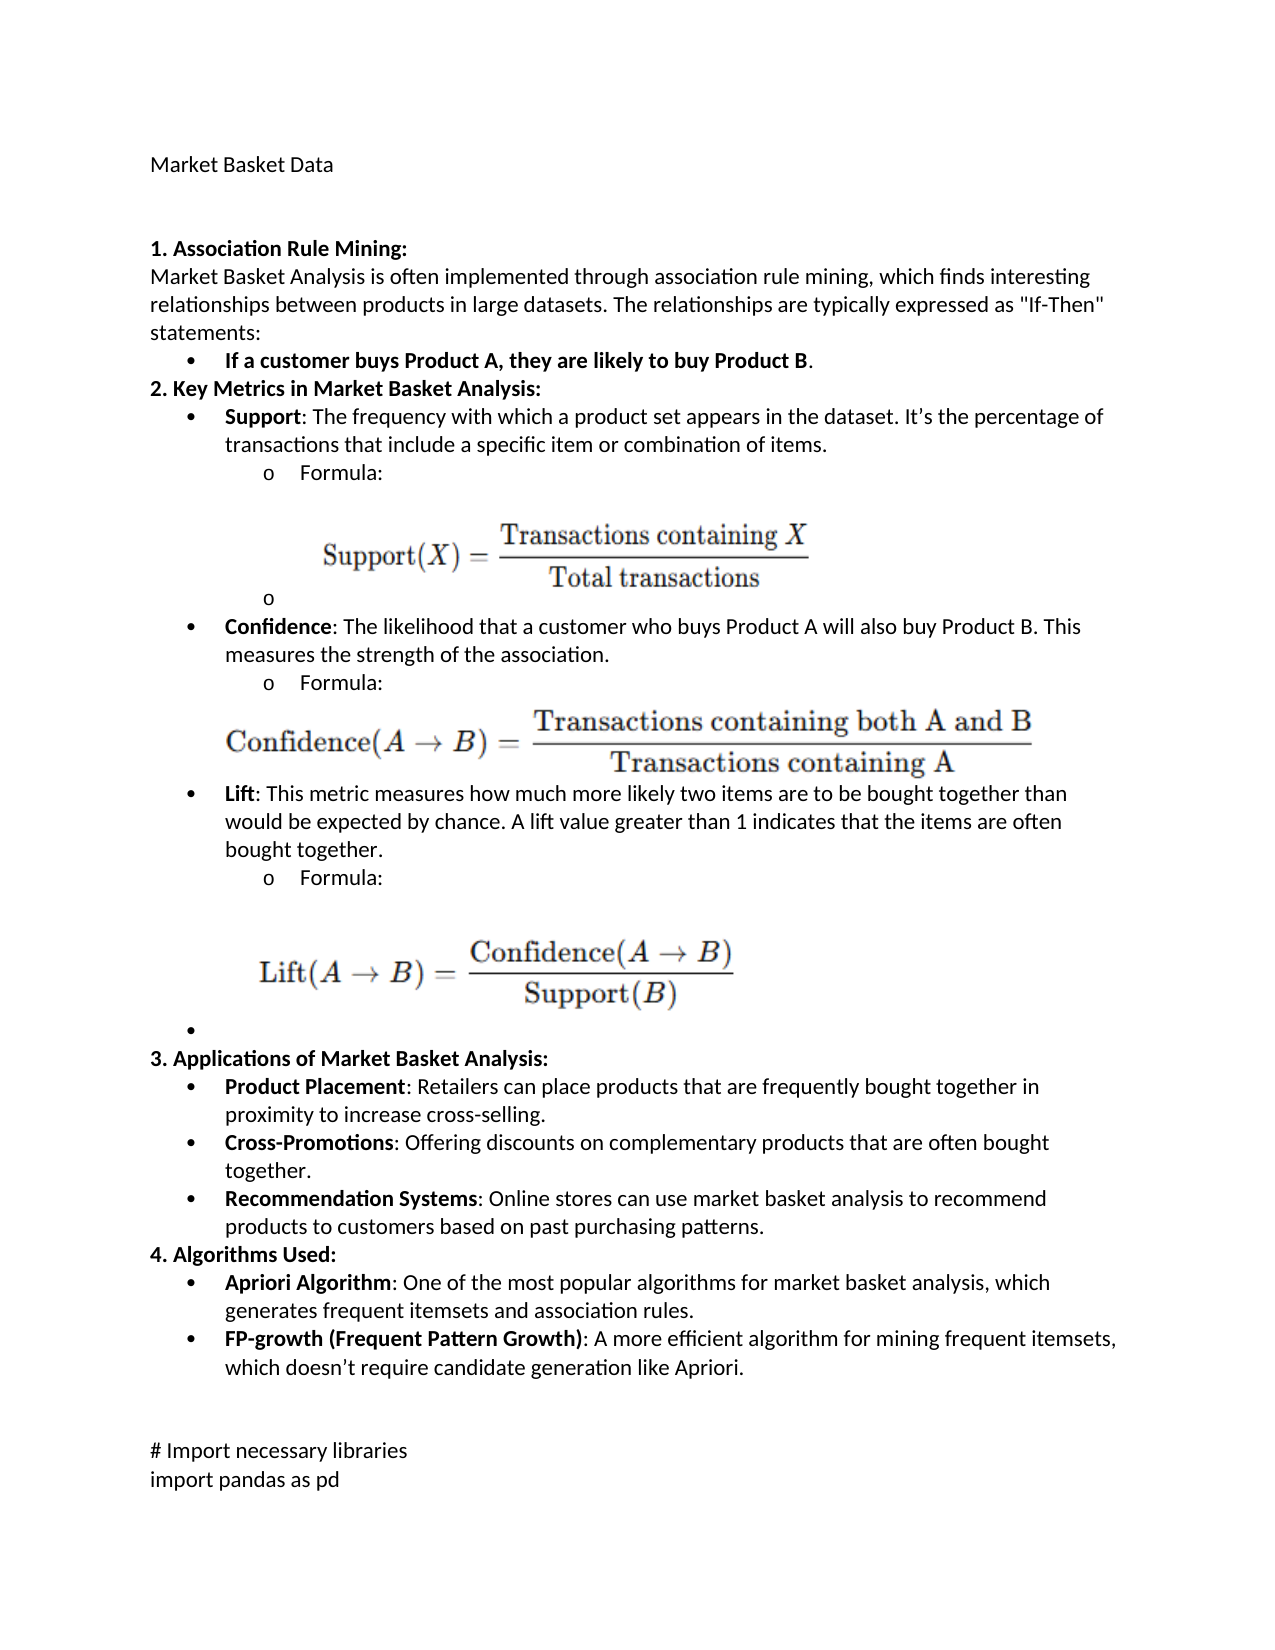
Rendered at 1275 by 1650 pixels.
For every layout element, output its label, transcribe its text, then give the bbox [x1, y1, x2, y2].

list Formula: [262, 668, 1125, 696]
list If a customer buys Product A, they are likely to buy Product B. [187, 346, 1125, 374]
text # Import necessary libraries [150, 1437, 1125, 1465]
picture [225, 891, 764, 1039]
list Cross-Promotions: Offering discounts on complementary products that are often bought together. [187, 1128, 1125, 1184]
text Market Basket Analysis is often implemented through association rule mining, which finds interesting relationships between products in large datasets. The relationships are typically expressed as "If-Then" statements: [150, 262, 1125, 346]
list Product Placement: Retailers can place products that are frequently bought together in proximity to increase cross-selling. [187, 1072, 1125, 1128]
list Lift: This metric measures how much more likely two items are to be bought together than would be expected by chance. A lift value greater than 1 indicates that the items are often bought together. [187, 779, 1125, 863]
text import pandas as pd [150, 1465, 1125, 1493]
list Confidence: The likelihood that a customer who buys Product A will also buy Product B. This measures the strength of the association. [187, 612, 1125, 668]
list Apriori Algorithm: One of the most popular algorithms for market basket analysis, which generates frequent itemsets and association rules. [187, 1268, 1125, 1324]
picture [225, 696, 1043, 780]
text 4. Algorithms Used: [150, 1241, 1125, 1268]
text 2. Key Metrics in Market Basket Analysis: [150, 374, 1125, 402]
picture [300, 486, 835, 606]
text 1. Association Rule Mining: [150, 234, 1125, 262]
text 3. Applications of Market Basket Analysis: [150, 1044, 1125, 1072]
list Formula: [262, 458, 1125, 487]
list Recommendation Systems: Online stores can use market basket analysis to recommend products to customers based on past purchasing patterns. [187, 1184, 1125, 1241]
list Support: The frequency with which a product set appears in the dataset. It’s the percentage of transactions that include a specific item or combination of items. [187, 402, 1125, 458]
text Market Basket Data [150, 150, 1125, 178]
list Formula: [262, 863, 1125, 892]
list FP-growth (Frequent Pattern Growth): A more efficient algorithm for mining frequent itemsets, which doesn’t require candidate generation like Apriori. [187, 1324, 1125, 1381]
